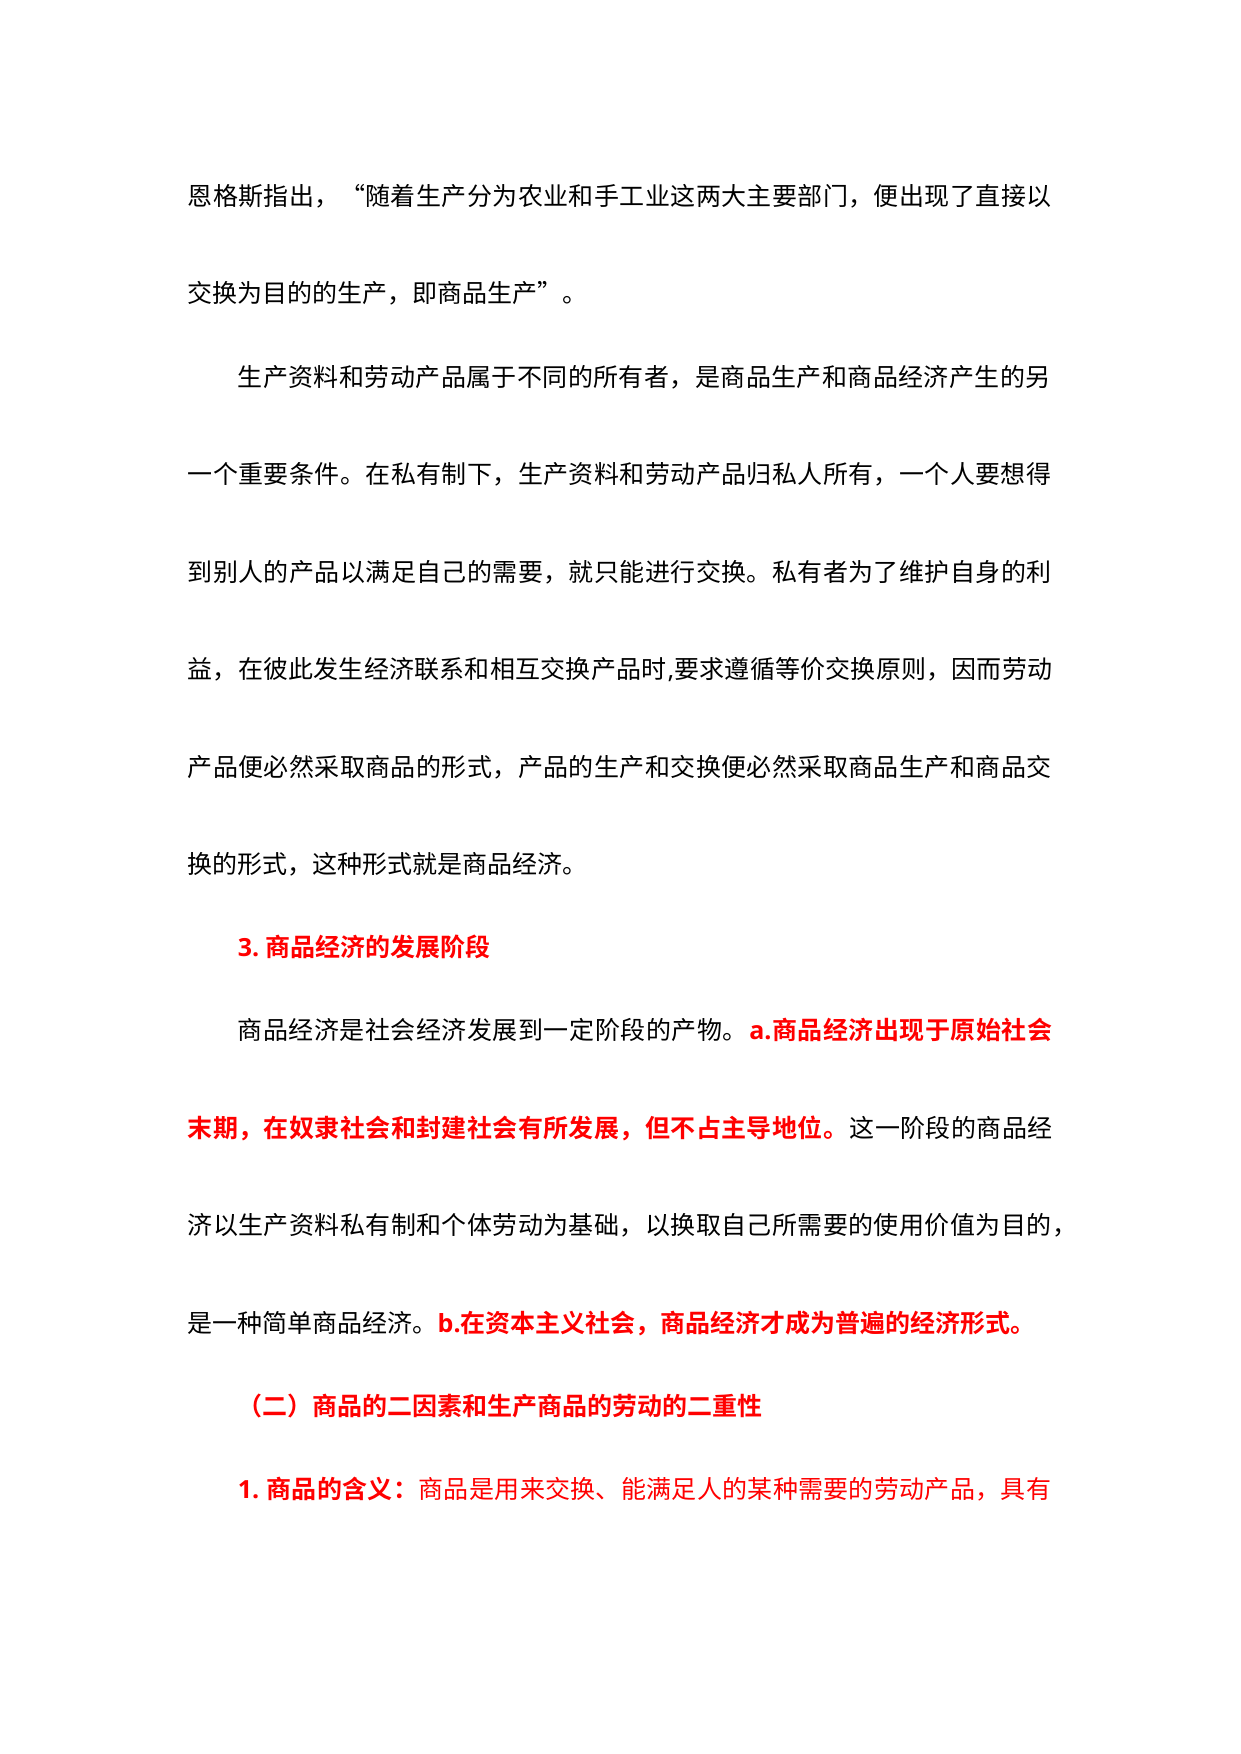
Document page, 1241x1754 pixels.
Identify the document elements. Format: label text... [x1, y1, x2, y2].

text 生产资料和劳动产品属于不同的所有者，是商品生产和商品经济产生的另一个重要条件。在私有制下，生产资料和劳动产品归私人所有，一个人要想得到别人的产品以满足自己的需要，就只能进行交换。私有者为了维护自身的利益，在彼此发生经济联系和相互交换产品时,要求遵循等价交换原则，因而劳动产品便必然采取商品的形式，产品的生产和交换便必然采取商品生产和商品交换的形式，这种形式就是商品经济。 [187, 343, 1053, 895]
text 3. 商品经济的发展阶段 [187, 913, 1053, 978]
text 商品经济是社会经济发展到一定阶段的产物。a.商品经济出现于原始社会末期，在奴隶社会和封建社会有所发展，但不占主导地位。这一阶段的商品经济以生产资料私有制和个体劳动为基础，以换取自己所需要的使用价值为目的，是一种简单商品经济。b.在资本主义社会，商品经济才成为普遍的经济形式。 [187, 996, 1053, 1354]
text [187, 1455, 1053, 1520]
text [187, 162, 1053, 324]
text （二）商品的二因素和生产商品的劳动的二重性 [187, 1372, 1053, 1437]
